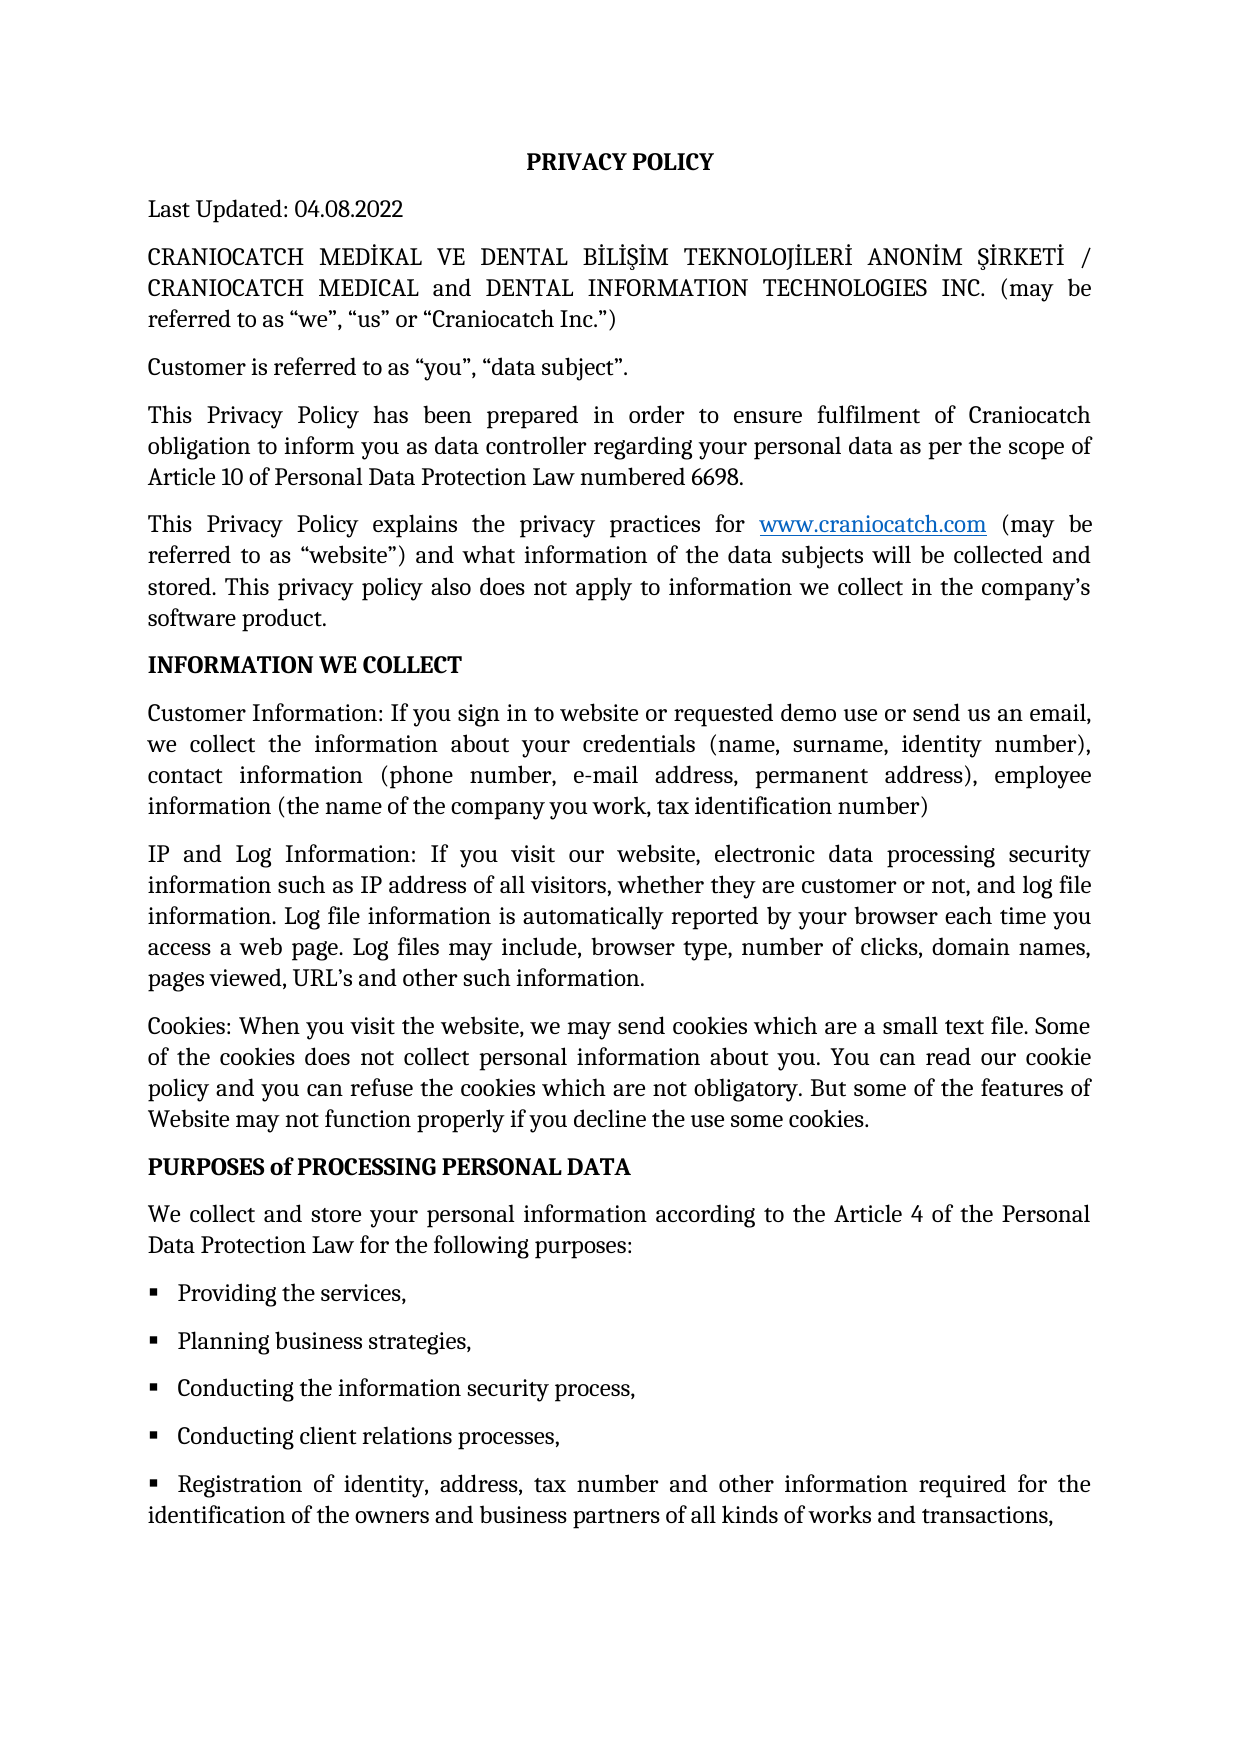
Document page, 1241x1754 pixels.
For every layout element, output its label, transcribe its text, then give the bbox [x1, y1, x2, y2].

list Conducting client relations processes, [148, 1422, 1093, 1451]
text CRANIOCATCH MEDİKAL VE DENTAL BİLİŞİM TEKNOLOJİLERİ ANONİM ŞİRKETİ / CRANIOCATCH MEDICAL and DENTAL INFORMATION TECHNOLOGIES INC. (may be referred to as “we”, “us” or “Craniocatch Inc.”) [148, 243, 1093, 334]
text Last Updated: 04.08.2022 [148, 195, 1093, 224]
list Registration of identity, address, tax number and other information required for the identification of the owners and business partners of all kinds of works and transactions, [148, 1470, 1093, 1529]
text Customer is referred to as “you”, “data subject”. [148, 353, 1093, 382]
text PRIVACY POLICY [148, 148, 1093, 176]
list Providing the services, [148, 1279, 1093, 1308]
text We collect and store your personal information according to the Article 4 of the Personal Data Protection Law for the following purposes: [148, 1200, 1093, 1260]
text IP and Log Information: If you visit our website, electronic data processing security information such as IP address of all visitors, whether they are customer or not, and log file information. Log file information is automatically reported by your browser each time you access a web page. Log files may include, browser type, number of clicks, domain names, pages viewed, URL’s and other such information. [148, 840, 1093, 993]
text Customer Information: If you sign in to website or requested demo use or send us an email, we collect the information about your credentials (name, surname, identity number), contact information (phone number, e-mail address, permanent address), employee information (the name of the company you work, tax identification number) [148, 699, 1093, 821]
list Conducting the information security process, [148, 1374, 1093, 1403]
text INFORMATION WE COLLECT [148, 651, 1093, 680]
text PURPOSES of PROCESSING PERSONAL DATA [148, 1152, 1093, 1181]
text This Privacy Policy has been prepared in order to ensure fulfilment of Craniocatch obligation to inform you as data controller regarding your personal data as per the scope of Article 10 of Personal Data Protection Law numbered 6698. [148, 401, 1093, 491]
text Cookies: When you visit the website, we may send cookies which are a small text file. Some of the cookies does not collect personal information about you. You can read our cookie policy and you can refuse the cookies which are not obligatory. But some of the features of Website may not function properly if you decline the use some cookies. [148, 1012, 1093, 1133]
list Planning business strategies, [148, 1327, 1093, 1355]
text This Privacy Policy explains the privacy practices for www.craniocatch.com (may be referred to as “website”) and what information of the data subjects will be collected and stored. This privacy policy also does not apply to information we collect in the company’s software product. [148, 510, 1093, 632]
